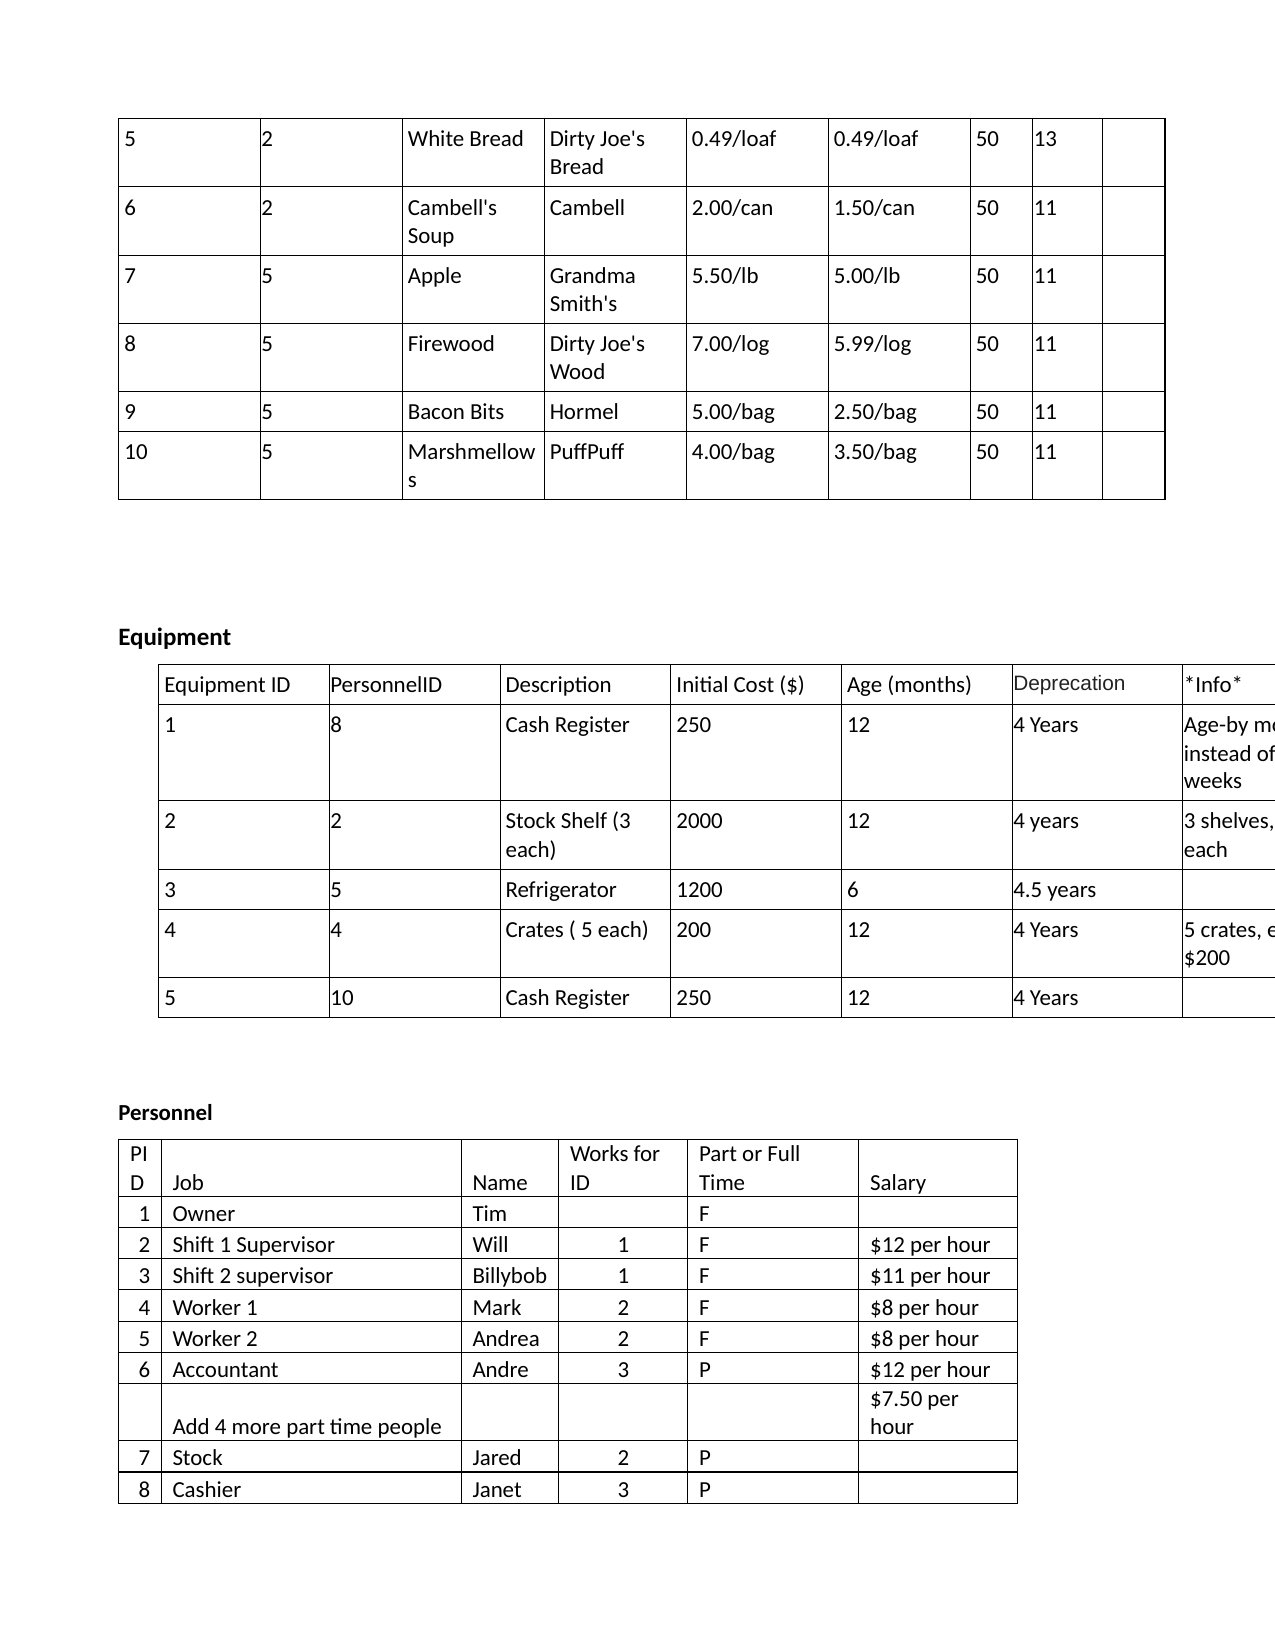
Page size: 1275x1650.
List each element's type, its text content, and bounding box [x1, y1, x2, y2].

table_cell 5 [119, 119, 260, 186]
table_cell 2 [261, 119, 402, 186]
table_cell Shift 2 supervisor [162, 1259, 461, 1289]
table_cell 3 [159, 870, 329, 908]
table_cell 3.50/bag [829, 432, 970, 499]
table_cell 2 [330, 801, 500, 868]
table_cell $8 per hour [859, 1322, 1017, 1352]
table_cell 4.00/bag [687, 432, 828, 499]
table_cell [462, 1384, 558, 1440]
table_cell 1 [559, 1228, 687, 1258]
table_cell 10 [330, 978, 500, 1016]
table_cell Marshmellows [403, 432, 544, 499]
table_cell 11 [1033, 432, 1102, 499]
table_cell 8 [330, 705, 500, 800]
table_cell 7 [119, 1441, 161, 1471]
table_cell Jared [462, 1441, 558, 1471]
table_header *Info* [1183, 665, 1275, 704]
table_cell 11 [1033, 392, 1102, 431]
table_cell 4 Years [1013, 705, 1182, 800]
table_cell 1 [119, 1197, 161, 1227]
table_cell 12 [842, 801, 1012, 868]
table_cell Firewood [403, 324, 544, 391]
table_cell 1200 [671, 870, 841, 908]
table_cell Stock Shelf (3 each) [501, 801, 670, 868]
table_cell 6 [119, 1353, 161, 1383]
table_cell 5 [261, 256, 402, 323]
table_cell 50 [971, 119, 1032, 186]
table_cell F [688, 1197, 858, 1227]
table_header Salary [859, 1140, 1017, 1196]
table_header Age (months) [842, 665, 1012, 704]
table_cell Grandma Smith's [545, 256, 686, 323]
table_cell Andre [462, 1353, 558, 1383]
table_cell 2000 [671, 801, 841, 868]
table_cell Dirty Joe's Bread [545, 119, 686, 186]
table_cell [859, 1473, 1017, 1503]
table_cell 50 [971, 392, 1032, 431]
table_header Deprecation [1013, 665, 1182, 704]
table_cell 5 crates, each $200 [1183, 910, 1275, 976]
table_cell 0.49/loaf [829, 119, 970, 186]
table_cell 8 [119, 1473, 161, 1503]
table_cell $12 per hour [859, 1353, 1017, 1383]
table_cell [119, 1384, 161, 1440]
table_cell F [688, 1228, 858, 1258]
table_cell [1103, 187, 1164, 255]
text Personnel [118, 1098, 1157, 1126]
table_cell F [688, 1259, 858, 1289]
table_cell 4 Years [1013, 910, 1182, 976]
table_cell 4 [159, 910, 329, 976]
table_cell Hormel [545, 392, 686, 431]
table_cell 200 [671, 910, 841, 976]
table_cell Worker 2 [162, 1322, 461, 1352]
table_cell 4 years [1013, 801, 1182, 868]
table_cell 3 shelves, $2000 each [1183, 801, 1275, 868]
table_cell 9 [119, 392, 260, 431]
table_cell Stock [162, 1441, 461, 1471]
table_cell PuffPuff [545, 432, 686, 499]
table_cell $7.50 per hour [859, 1384, 1017, 1440]
table_header Description [501, 665, 670, 704]
table_cell 11 [1033, 187, 1102, 255]
table_cell 2.00/can [687, 187, 828, 255]
table_header Works for ID [559, 1140, 687, 1196]
table_cell P [688, 1441, 858, 1471]
table_cell Age-by month instead of year, weeks [1183, 705, 1275, 800]
table_cell Andrea [462, 1322, 558, 1352]
table_cell F [688, 1322, 858, 1352]
table_cell 3 [119, 1259, 161, 1289]
table_cell [559, 1384, 687, 1440]
table_header PID [119, 1140, 161, 1196]
table_cell 11 [1033, 324, 1102, 391]
table_cell 4 [330, 910, 500, 976]
table_cell 3 [559, 1353, 687, 1383]
table_cell 5.50/lb [687, 256, 828, 323]
table_cell 2 [159, 801, 329, 868]
table_cell [1103, 256, 1164, 323]
table_cell [1103, 392, 1164, 431]
table_header Name [462, 1140, 558, 1196]
table_cell 5 [261, 392, 402, 431]
table_cell 2.50/bag [829, 392, 970, 431]
table_cell 7 [119, 256, 260, 323]
table_cell 2 [261, 187, 402, 255]
table_cell 3 [559, 1473, 687, 1503]
table_cell 2 [559, 1441, 687, 1471]
table_cell Tim [462, 1197, 558, 1227]
table_cell 250 [671, 978, 841, 1016]
table_cell $11 per hour [859, 1259, 1017, 1289]
table_cell 11 [1033, 256, 1102, 323]
table_cell Cashier [162, 1473, 461, 1503]
table_cell [688, 1384, 858, 1440]
table_cell $8 per hour [859, 1290, 1017, 1321]
table_cell 4 Years [1013, 978, 1182, 1016]
table_cell 5 [330, 870, 500, 908]
table_cell P [688, 1353, 858, 1383]
table_cell 2 [559, 1290, 687, 1321]
table_cell 8 [119, 324, 260, 391]
table_cell 6 [842, 870, 1012, 908]
table_cell 4 [119, 1290, 161, 1321]
table_cell 12 [842, 705, 1012, 800]
table_cell Crates ( 5 each) [501, 910, 670, 976]
table_cell Accountant [162, 1353, 461, 1383]
table_cell 5 [261, 432, 402, 499]
table_header Initial Cost ($) [671, 665, 841, 704]
table_header Equipment ID [159, 665, 329, 704]
table_cell 5 [261, 324, 402, 391]
table_cell Mark [462, 1290, 558, 1321]
table_cell 50 [971, 324, 1032, 391]
table_cell Janet [462, 1473, 558, 1503]
table_cell Cash Register [501, 978, 670, 1016]
table_cell 250 [671, 705, 841, 800]
table_cell White Bread [403, 119, 544, 186]
table_cell 12 [842, 910, 1012, 976]
table_cell [859, 1441, 1017, 1471]
table_cell [859, 1197, 1017, 1227]
table_cell [559, 1197, 687, 1227]
table_cell Apple [403, 256, 544, 323]
table_cell 6 [119, 187, 260, 255]
table_cell Bacon Bits [403, 392, 544, 431]
table_cell Refrigerator [501, 870, 670, 908]
table_header Job [162, 1140, 461, 1196]
table_cell Add 4 more part time people [162, 1384, 461, 1440]
table_cell [1103, 119, 1164, 186]
table_cell 5 [159, 978, 329, 1016]
table_cell 50 [971, 187, 1032, 255]
table_cell 50 [971, 432, 1032, 499]
table_cell Cambell's Soup [403, 187, 544, 255]
table_cell Will [462, 1228, 558, 1258]
table_cell Billybob [462, 1259, 558, 1289]
table_cell [1183, 978, 1275, 1016]
table_cell P [688, 1473, 858, 1503]
table_cell [1103, 432, 1164, 499]
table_cell 5.00/bag [687, 392, 828, 431]
table_header Part or Full Time [688, 1140, 858, 1196]
table_cell 2 [119, 1228, 161, 1258]
table_cell Shift 1 Supervisor [162, 1228, 461, 1258]
table_cell 7.00/log [687, 324, 828, 391]
table_header PersonnelID [330, 665, 500, 704]
table_cell 10 [119, 432, 260, 499]
table_cell 0.49/loaf [687, 119, 828, 186]
table_cell 12 [842, 978, 1012, 1016]
table_cell 50 [971, 256, 1032, 323]
text Equipment [118, 621, 1157, 652]
table_cell 1 [559, 1259, 687, 1289]
table_cell F [688, 1290, 858, 1321]
table_cell $12 per hour [859, 1228, 1017, 1258]
table_cell 5.99/log [829, 324, 970, 391]
table_cell Worker 1 [162, 1290, 461, 1321]
table_cell Owner [162, 1197, 461, 1227]
table_cell 1 [159, 705, 329, 800]
table_cell [1103, 324, 1164, 391]
table_cell 13 [1033, 119, 1102, 186]
table_cell [1183, 870, 1275, 908]
table_cell Cash Register [501, 705, 670, 800]
table_cell 5 [119, 1322, 161, 1352]
table_cell Cambell [545, 187, 686, 255]
table_cell 1.50/can [829, 187, 970, 255]
table_cell 5.00/lb [829, 256, 970, 323]
table_cell 2 [559, 1322, 687, 1352]
table_cell Dirty Joe's Wood [545, 324, 686, 391]
table_cell 4.5 years [1013, 870, 1182, 908]
